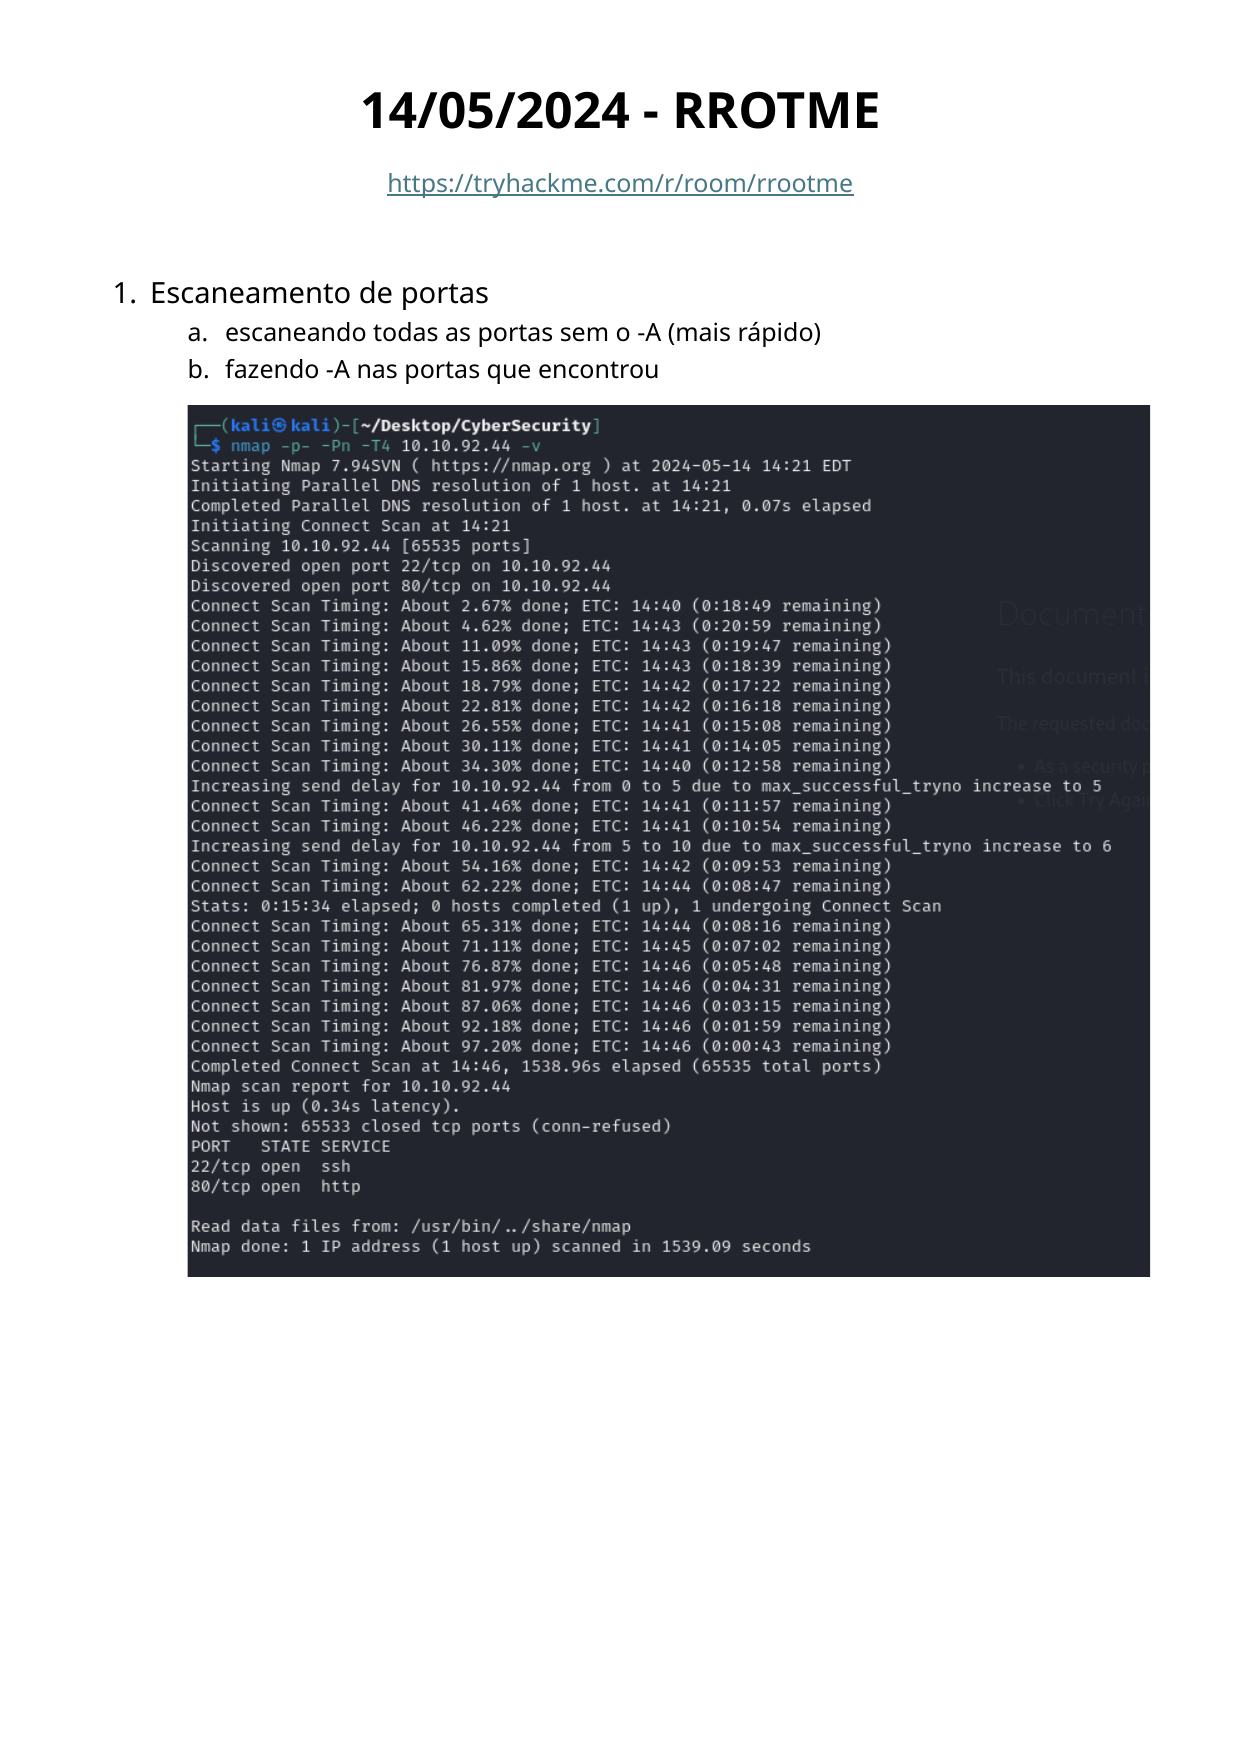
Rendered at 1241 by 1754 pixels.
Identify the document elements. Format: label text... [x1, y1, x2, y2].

list fazendo -A nas portas que encontrou [187, 352, 1165, 386]
picture [187, 405, 1150, 1277]
list Escaneamento de portas [112, 272, 1165, 312]
text 14/05/2024 - RROTME [75, 75, 1165, 143]
list escaneando todas as portas sem o -A (mais rápido) [187, 315, 1165, 349]
text https://tryhackme.com/r/room/rrootme [75, 165, 1165, 199]
